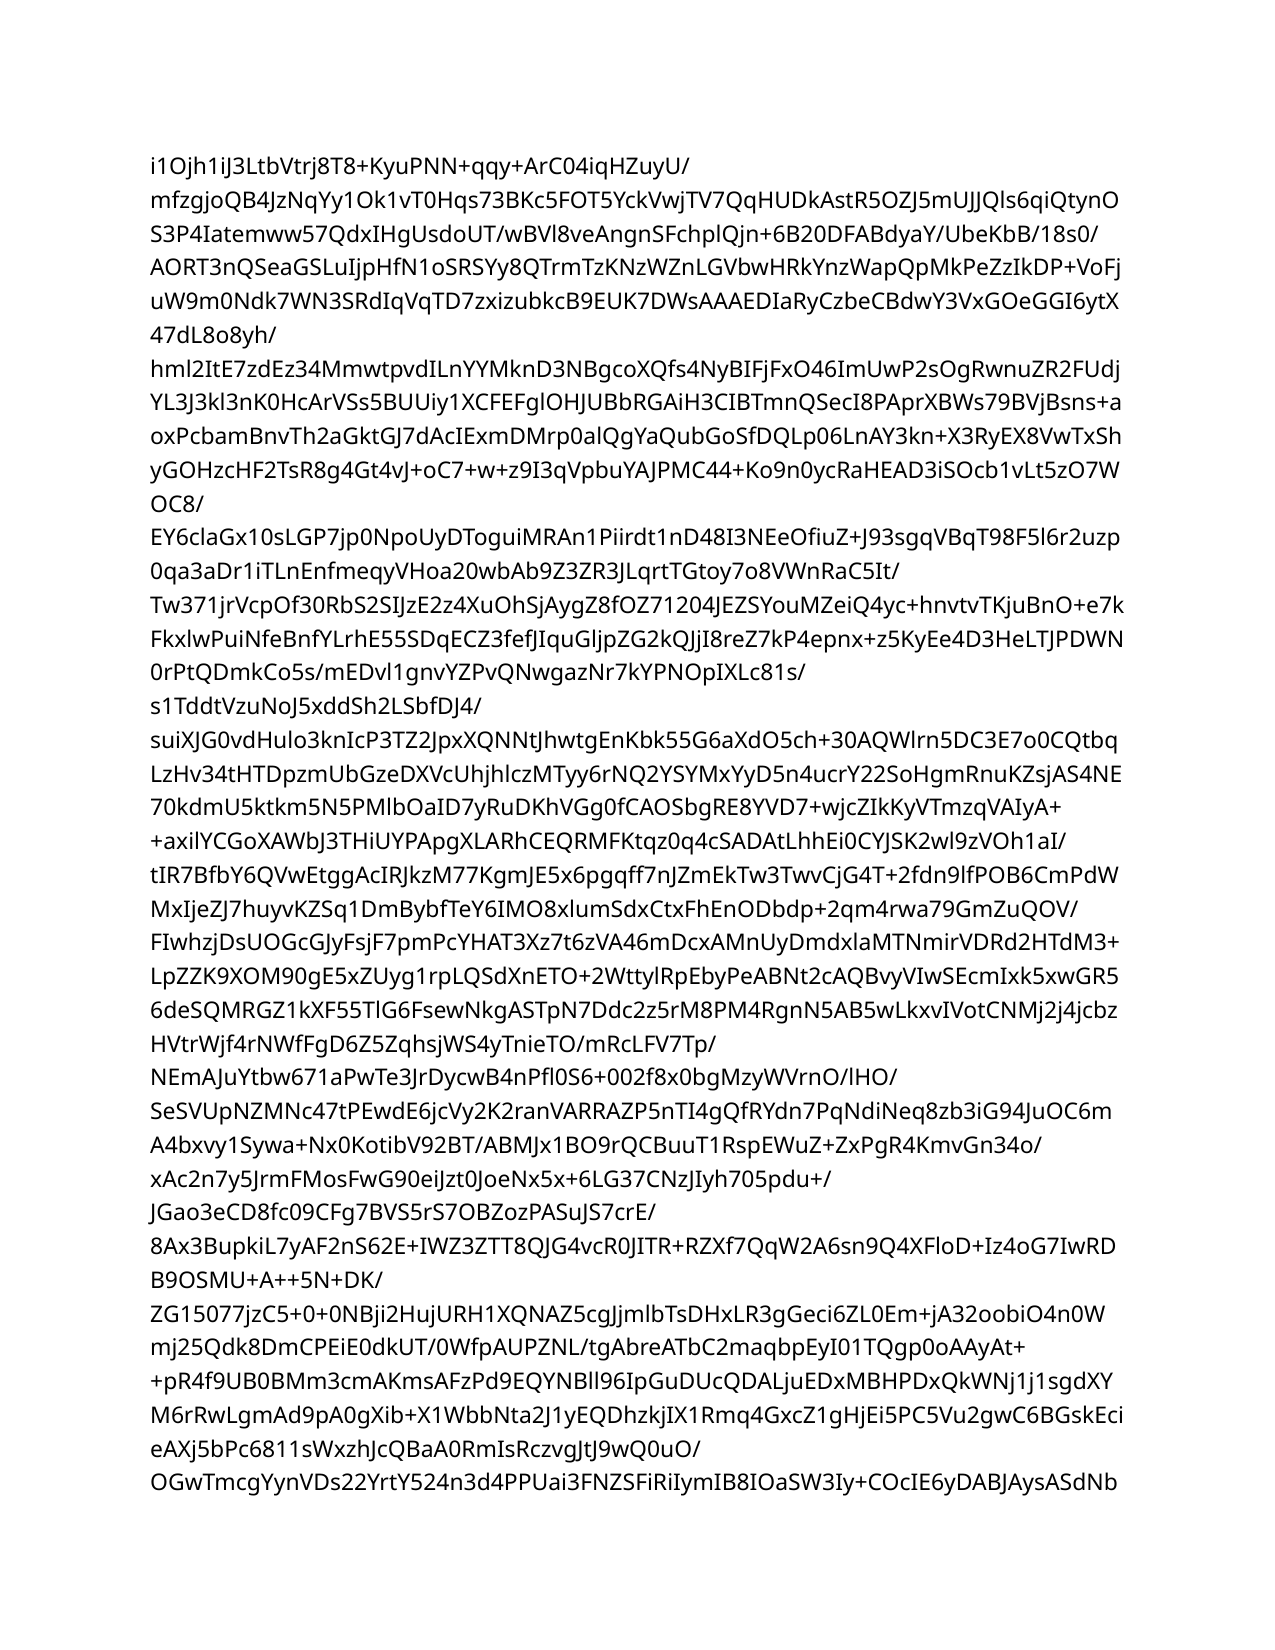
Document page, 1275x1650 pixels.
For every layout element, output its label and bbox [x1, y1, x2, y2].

text [150, 150, 1125, 1497]
